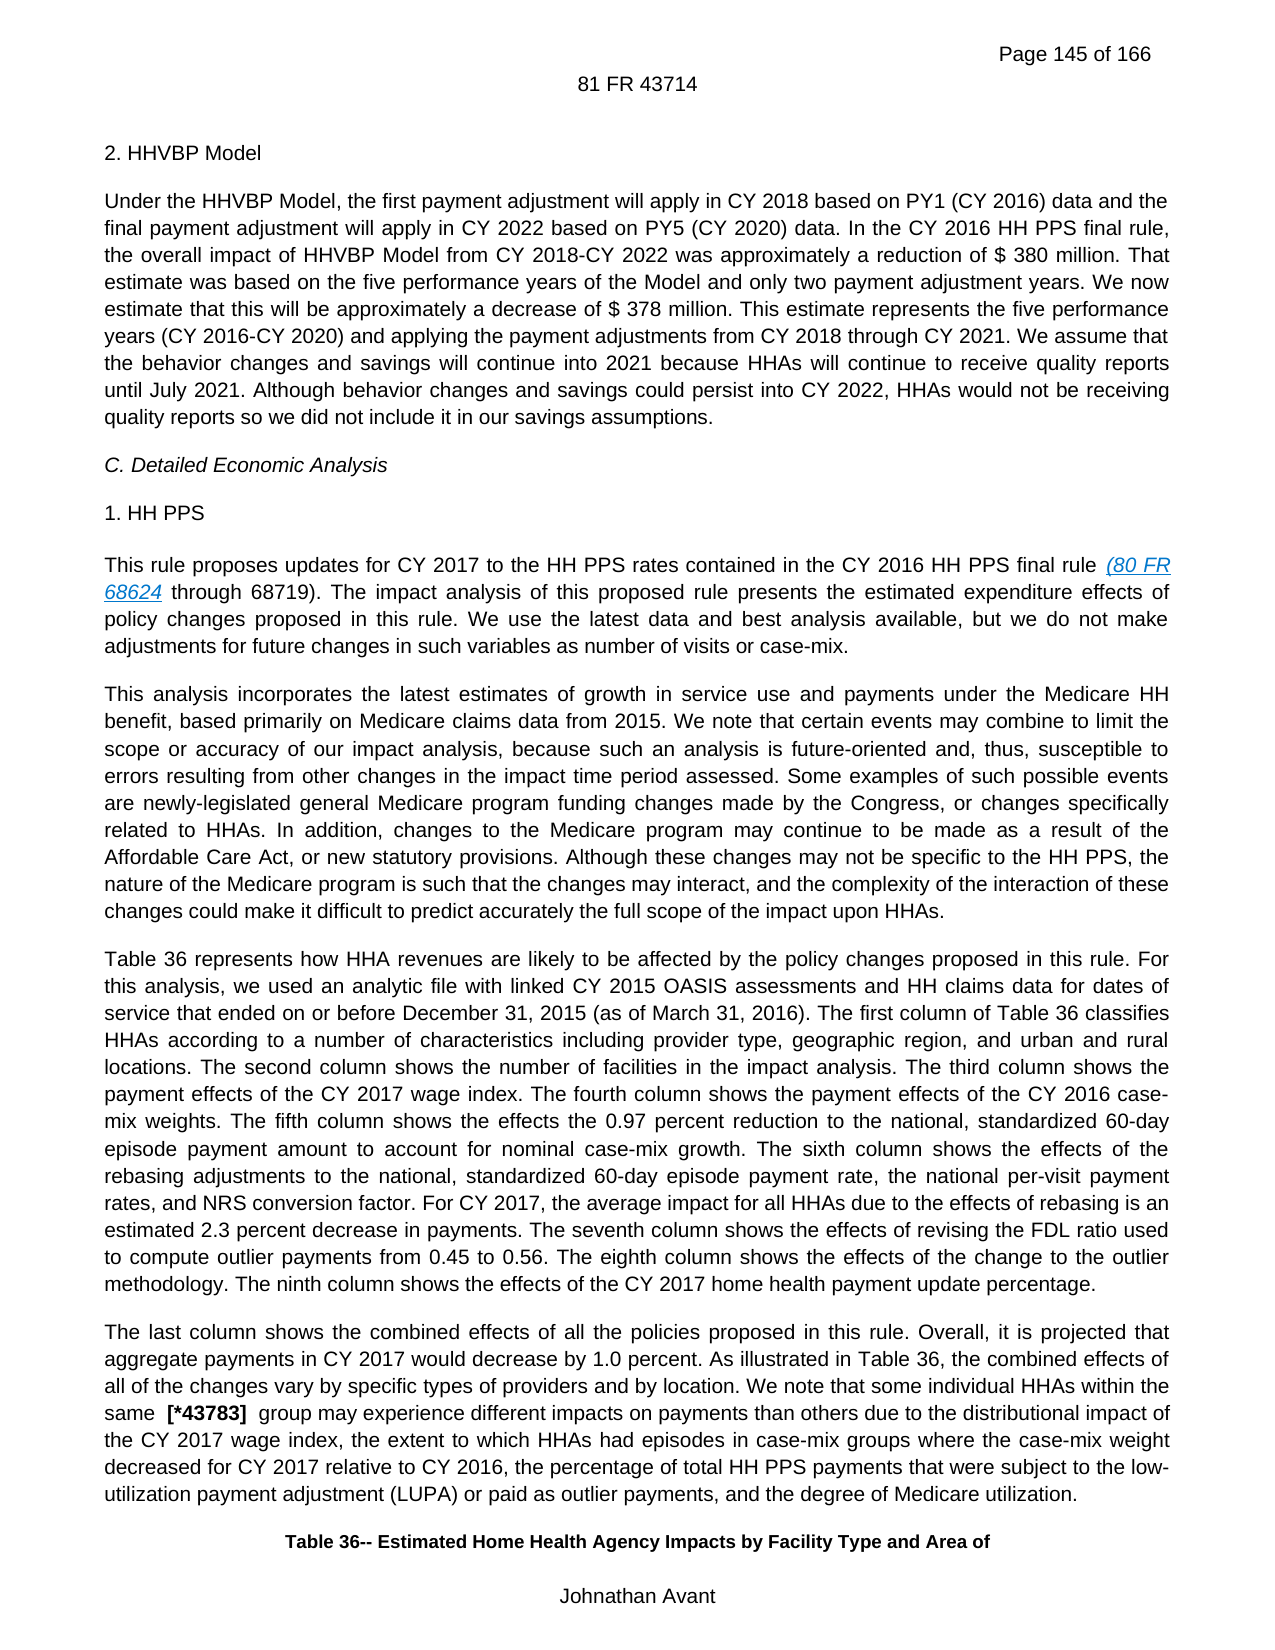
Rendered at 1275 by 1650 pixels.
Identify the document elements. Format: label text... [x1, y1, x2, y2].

text This rule proposes updates for CY 2017 to the HH PPS rates contained in the CY 2016 HH PPS final rule (80 FR 68624 through 68719). The impact analysis of this proposed rule presents the estimated expenditure effects of policy changes proposed in this rule. We use the latest data and best analysis available, but we do not make adjustments for future changes in such variables as number of visits or case-mix. [104, 550, 1171, 658]
text The last column shows the combined effects of all the policies proposed in this rule. Overall, it is projected that aggregate payments in CY 2017 would decrease by 1.0 percent. As illustrated in Table 36, the combined effects of all of the changes vary by specific types of providers and by location. We note that some individual HHAs within the same [*43783] group may experience different impacts on payments than others due to the distributional impact of the CY 2017 wage index, the extent to which HHAs had episodes in case-mix groups where the case-mix weight decreased for CY 2017 relative to CY 2016, the percentage of total HH PPS payments that were subject to the low-utilization payment adjustment (LUPA) or paid as outlier payments, and the degree of Medicare utilization. [104, 1317, 1171, 1506]
text 2. HHVBP Model [104, 137, 1171, 164]
text 1. HH PPS [104, 498, 1171, 525]
text C. Detailed Economic Analysis [104, 450, 1171, 477]
text Table 36 represents how HHA revenues are likely to be affected by the policy changes proposed in this rule. For this analysis, we used an analytic file with linked CY 2015 OASIS assessments and HH claims data for dates of service that ended on or before December 31, 2015 (as of March 31, 2016). The first column of Table 36 classifies HHAs according to a number of characteristics including provider type, geographic region, and urban and rural locations. The second column shows the number of facilities in the impact analysis. The third column shows the payment effects of the CY 2017 wage index. The fourth column shows the payment effects of the CY 2016 case-mix weights. The fifth column shows the effects the 0.97 percent reduction to the national, standardized 60-day episode payment amount to account for nominal case-mix growth. The sixth column shows the effects of the rebasing adjustments to the national, standardized 60-day episode payment rate, the national per-visit payment rates, and NRS conversion factor. For CY 2017, the average impact for all HHAs due to the effects of rebasing is an estimated 2.3 percent decrease in payments. The seventh column shows the effects of revising the FDL ratio used to compute outlier payments from 0.45 to 0.56. The eighth column shows the effects of the change to the outlier methodology. The ninth column shows the effects of the CY 2017 home health payment update percentage. [104, 944, 1171, 1296]
text Under the HHVBP Model, the first payment adjustment will apply in CY 2018 based on PY1 (CY 2016) data and the final payment adjustment will apply in CY 2022 based on PY5 (CY 2020) data. In the CY 2016 HH PPS final rule, the overall impact of HHVBP Model from CY 2018-CY 2022 was approximately a reduction of $ 380 million. That estimate was based on the five performance years of the Model and only two payment adjustment years. We now estimate that this will be approximately a decrease of $ 378 million. This estimate represents the five performance years (CY 2016-CY 2020) and applying the payment adjustments from CY 2018 through CY 2021. We assume that the behavior changes and savings will continue into 2021 because HHAs will continue to receive quality reports until July 2021. Although behavior changes and savings could persist into CY 2022, HHAs would not be receiving quality reports so we did not include it in our savings assumptions. [104, 185, 1171, 429]
text This analysis incorporates the latest estimates of growth in service use and payments under the Medicare HH benefit, based primarily on Medicare claims data from 2015. We note that certain events may combine to limit the scope or accuracy of our impact analysis, because such an analysis is future-oriented and, thus, susceptible to errors resulting from other changes in the impact time period assessed. Some examples of such possible events are newly-legislated general Medicare program funding changes made by the Congress, or changes specifically related to HHAs. In addition, changes to the Medicare program may continue to be made as a result of the Affordable Care Act, or new statutory provisions. Although these changes may not be specific to the HH PPS, the nature of the Medicare program is such that the changes may interact, and the complexity of the interaction of these changes could make it difficult to predict accurately the full scope of the impact upon HHAs. [104, 679, 1171, 923]
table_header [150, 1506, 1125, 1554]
